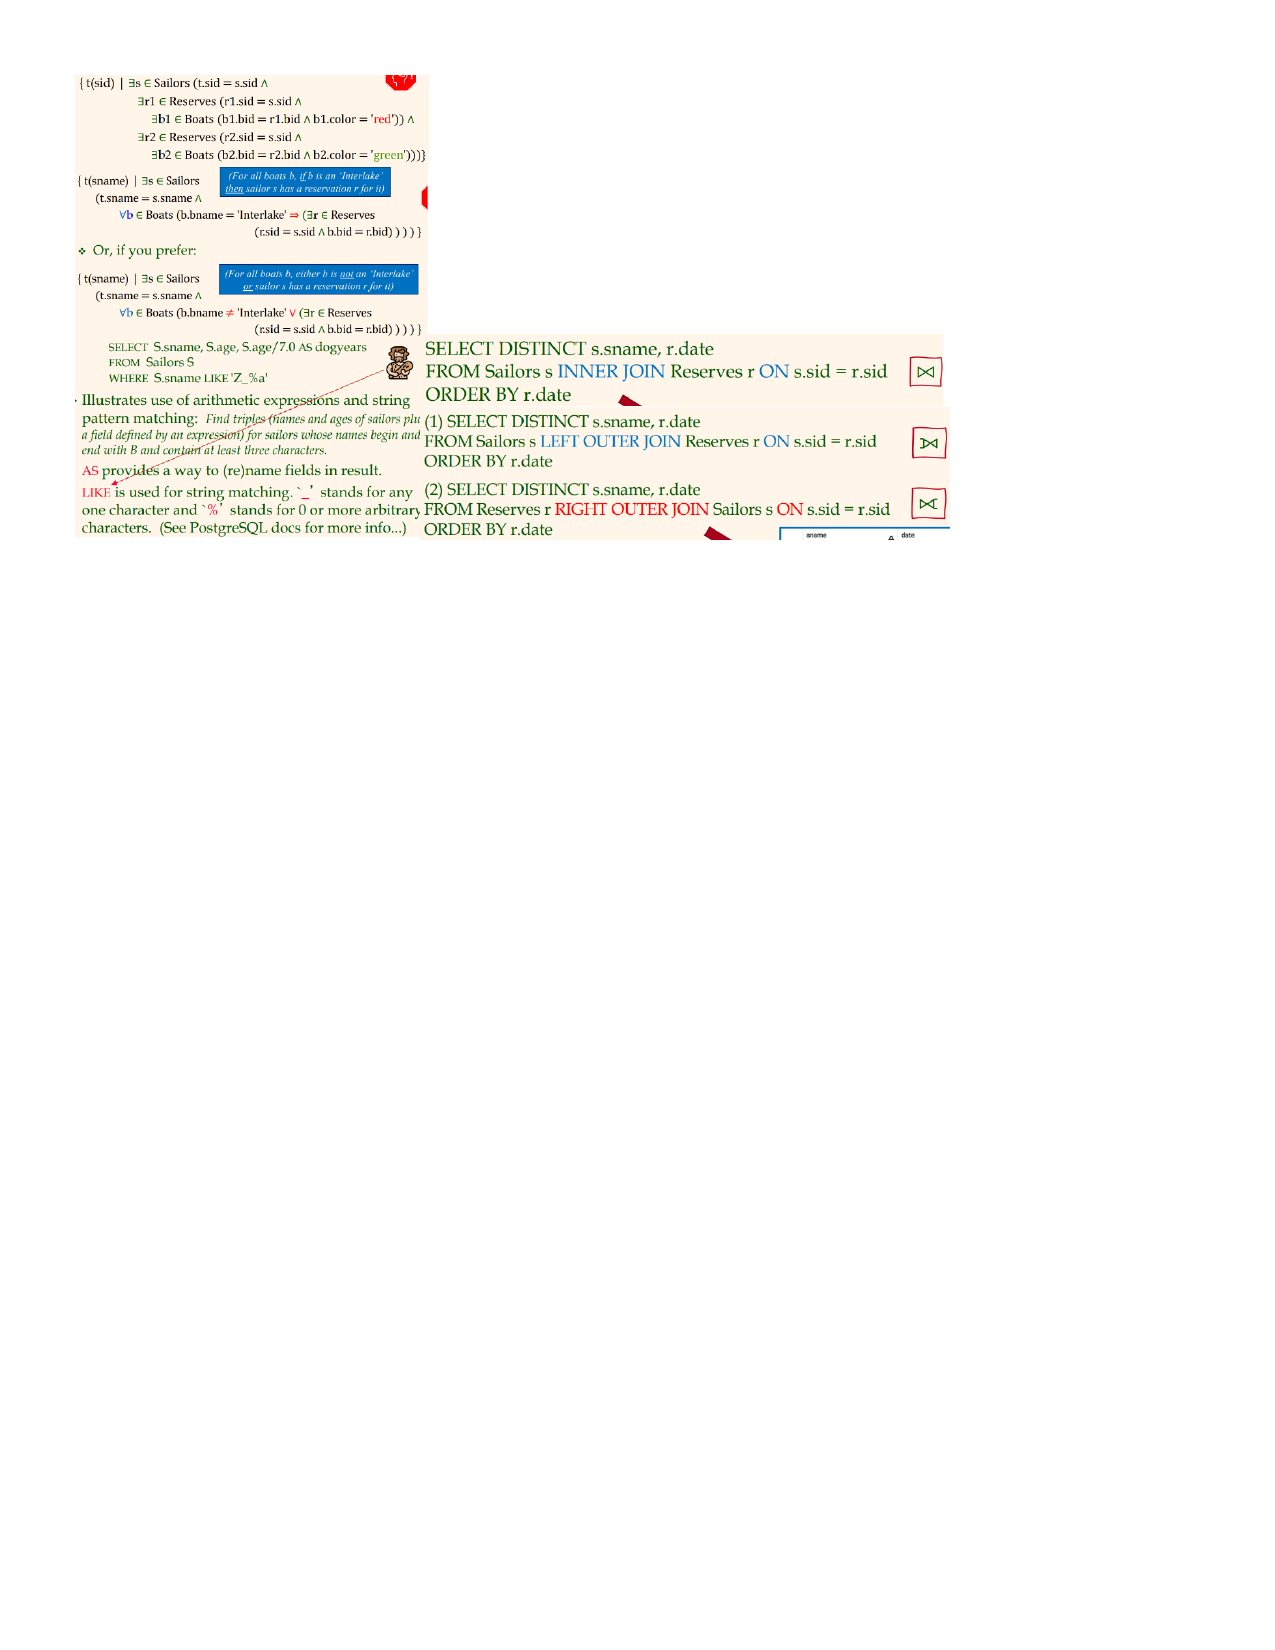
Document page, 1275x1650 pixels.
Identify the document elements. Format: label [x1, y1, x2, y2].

picture [75, 75, 950, 540]
